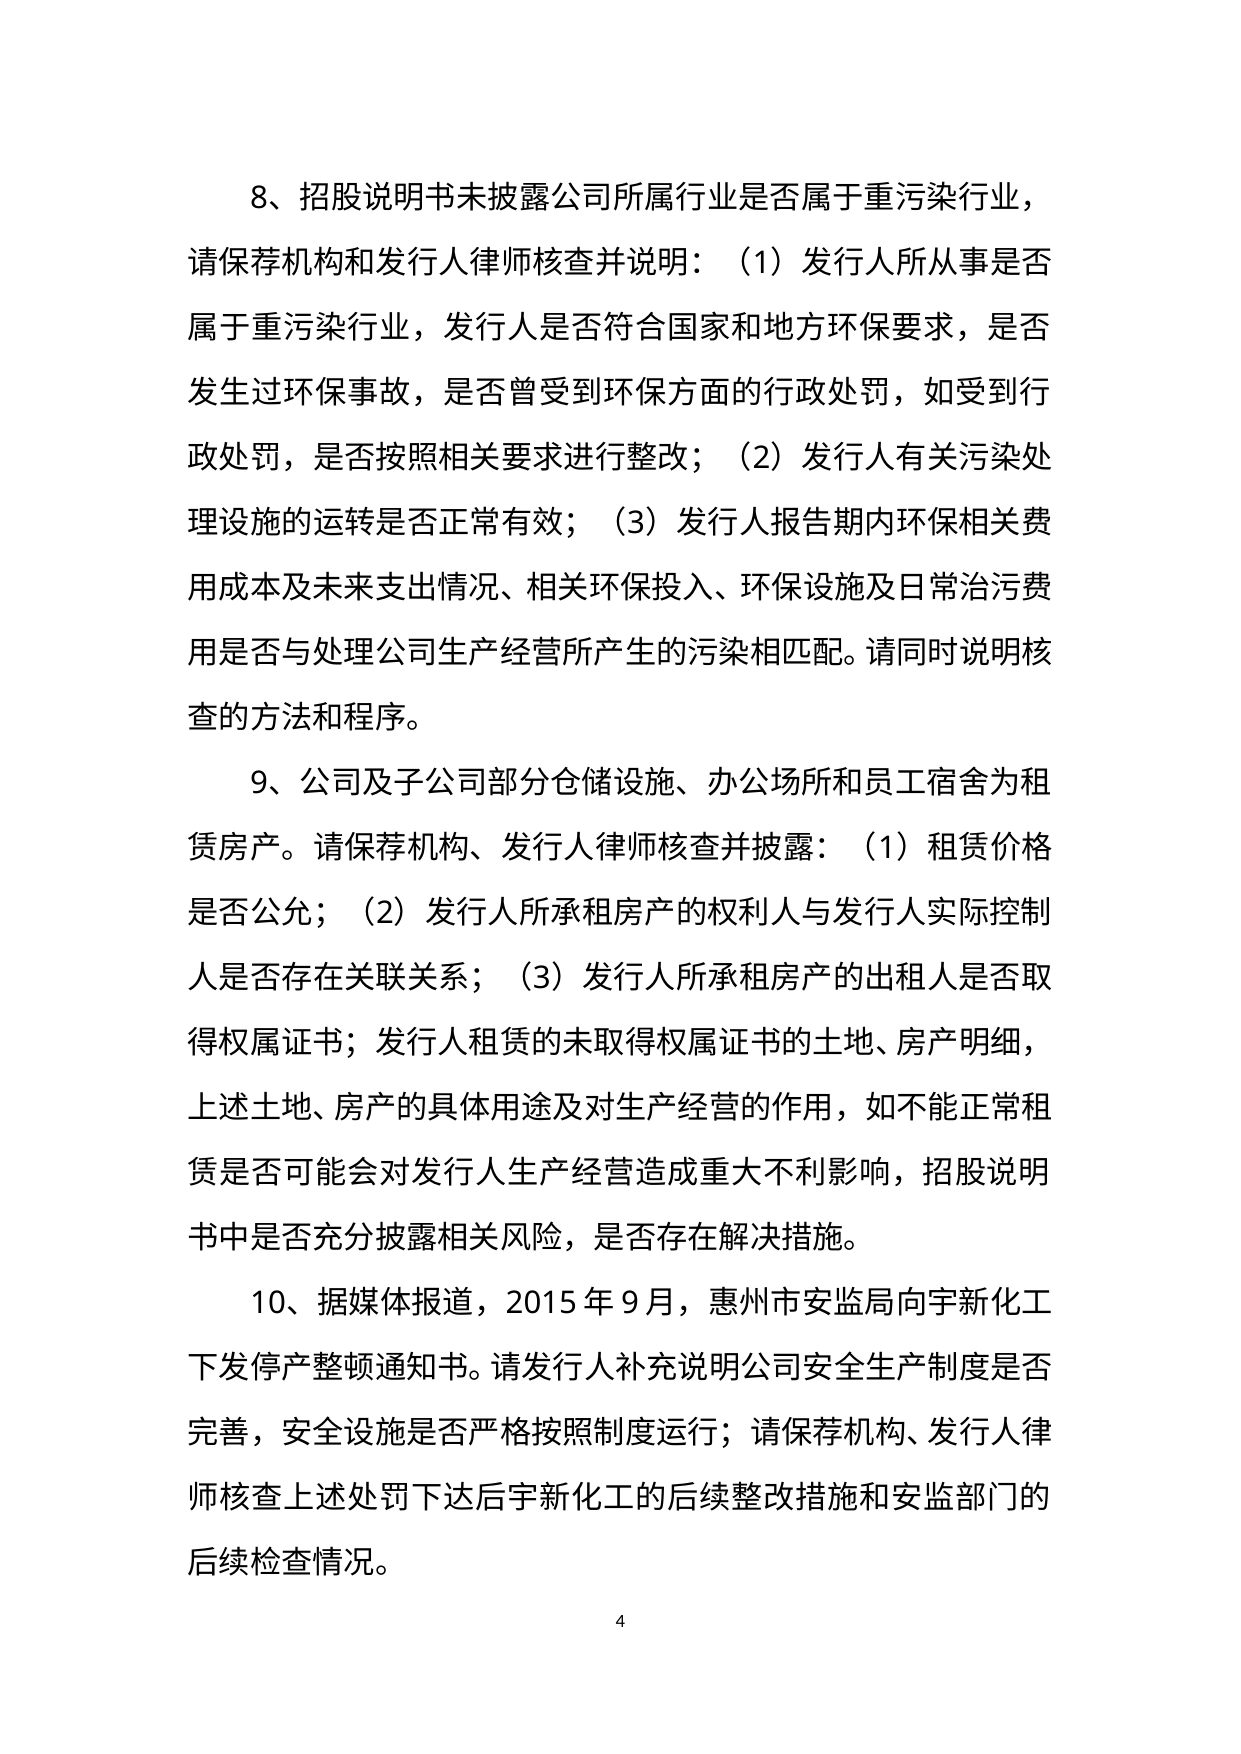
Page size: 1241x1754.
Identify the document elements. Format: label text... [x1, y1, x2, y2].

text 9、公司及子公司部分仓储设施、办公场所和员工宿舍为租赁房产。请保荐机构、发行人律师核查并披露：（1）租赁价格是否公允；（2）发行人所承租房产的权利人与发行人实际控制人是否存在关联关系；（3）发行人所承租房产的出租人是否取得权属证书；发行人租赁的未取得权属证书的土地、房产明细，上述土地、房产的具体用途及对生产经营的作用，如不能正常租赁是否可能会对发行人生产经营造成重大不利影响，招股说明书中是否充分披露相关风险，是否存在解决措施。 [187, 747, 1053, 1267]
text 10、据媒体报道，2015年9月，惠州市安监局向宇新化工下发停产整顿通知书。请发行人补充说明公司安全生产制度是否完善，安全设施是否严格按照制度运行；请保荐机构、发行人律师核查上述处罚下达后宇新化工的后续整改措施和安监部门的后续检查情况。 [187, 1267, 1053, 1592]
text 8、招股说明书未披露公司所属行业是否属于重污染行业，请保荐机构和发行人律师核查并说明：（1）发行人所从事是否属于重污染行业，发行人是否符合国家和地方环保要求，是否发生过环保事故，是否曾受到环保方面的行政处罚，如受到行政处罚，是否按照相关要求进行整改；（2）发行人有关污染处理设施的运转是否正常有效；（3）发行人报告期内环保相关费用成本及未来支出情况、相关环保投入、环保设施及日常治污费用是否与处理公司生产经营所产生的污染相匹配。请同时说明核查的方法和程序。 [187, 162, 1053, 747]
